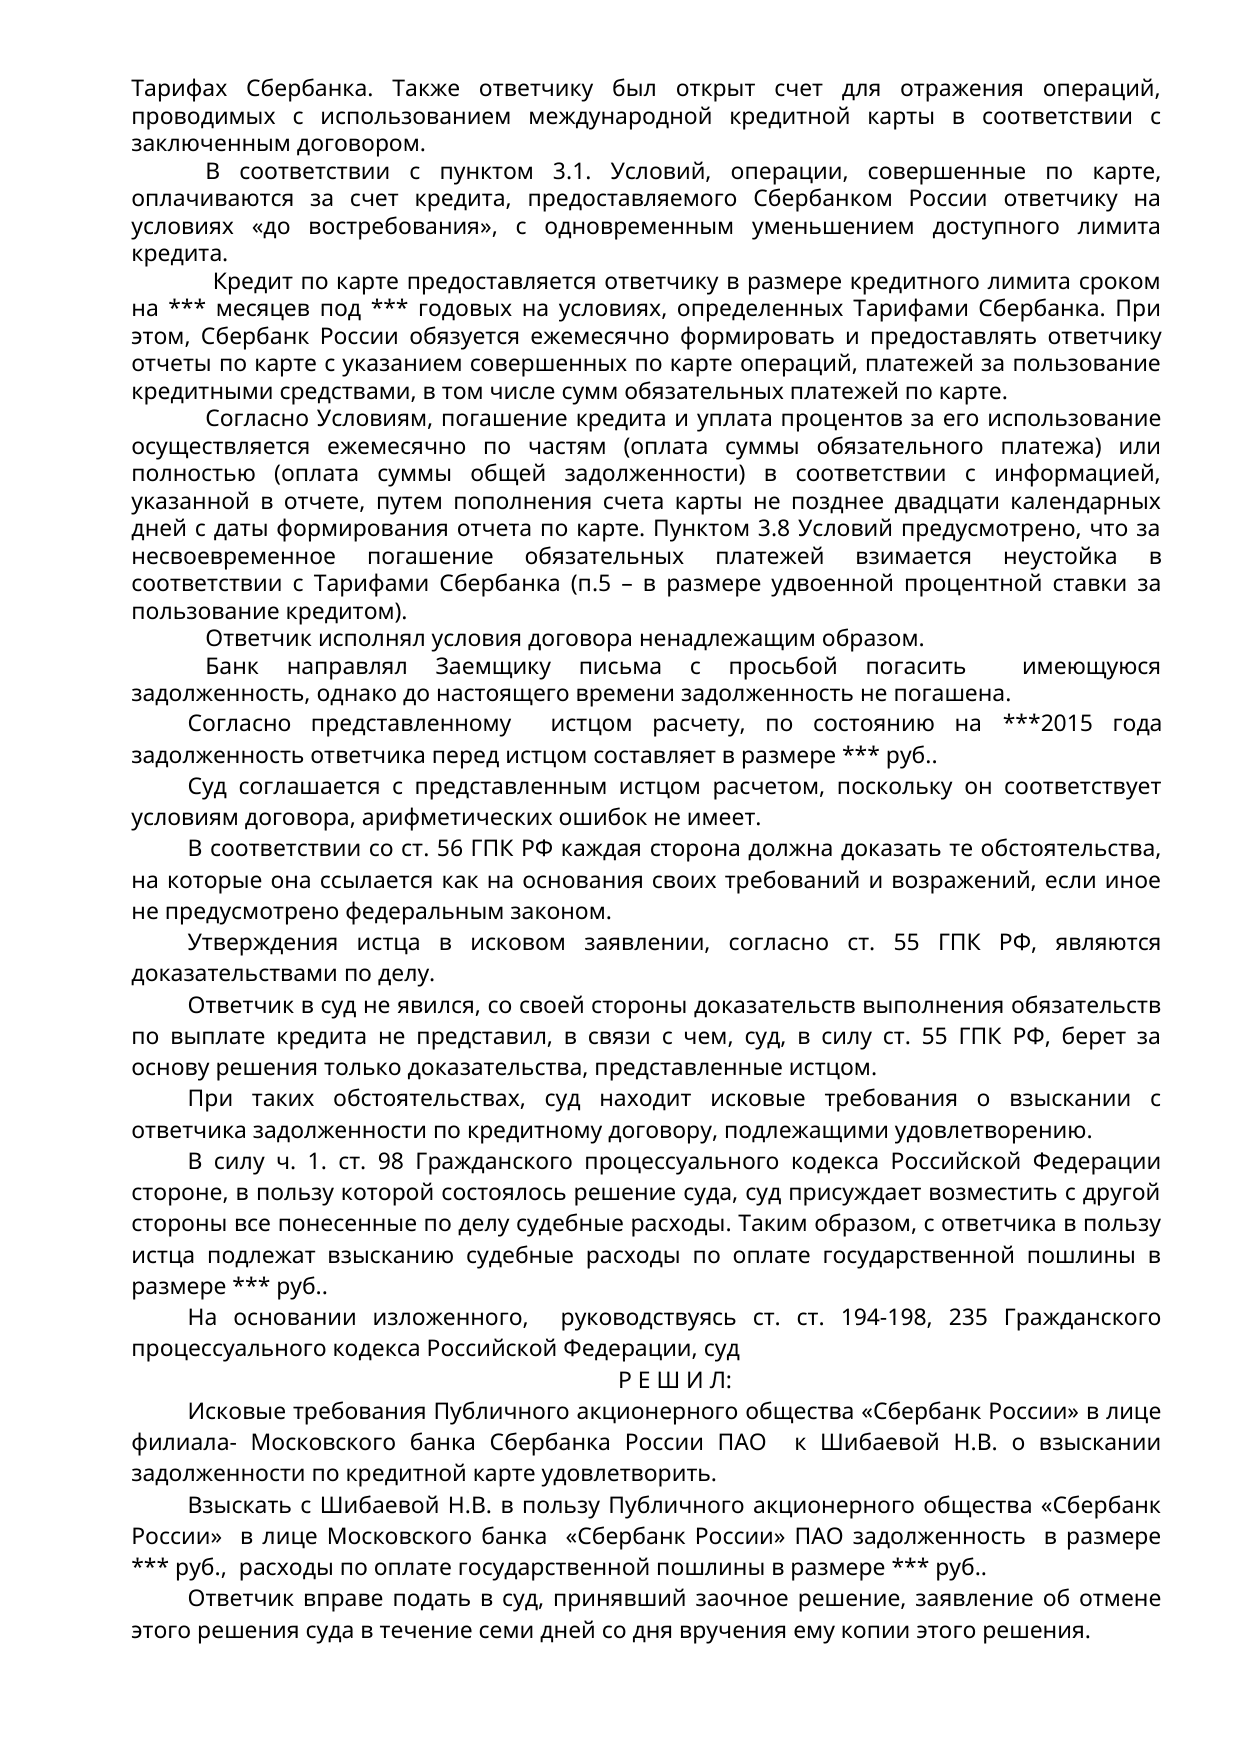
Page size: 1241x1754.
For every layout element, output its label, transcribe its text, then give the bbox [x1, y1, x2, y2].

text Кредит по карте предоставляется ответчику в размере кредитного лимита сроком на *** месяцев под *** годовых на условиях, определенных Тарифами Сбербанка. При этом, Сбербанк России обязуется ежемесячно формировать и предоставлять ответчику отчеты по карте с указанием совершенных по карте операций, платежей за пользование кредитными средствами, в том числе сумм обязательных платежей по карте. [131, 267, 1162, 405]
text При таких обстоятельствах, суд находит исковые требования о взыскании с ответчика задолженности по кредитному договору, подлежащими удовлетворению. [131, 1082, 1162, 1145]
text На основании изложенного, руководствуясь ст. ст. 194-198, 235 Гражданского процессуального кодекса Российской Федерации, суд [131, 1301, 1162, 1364]
text В соответствии с пунктом 3.1. Условий, операции, совершенные по карте, оплачиваются за счет кредита, предоставляемого Сбербанком России ответчику на условиях «до востребования», с одновременным уменьшением доступного лимита кредита. [131, 157, 1162, 267]
text Ответчик вправе подать в суд, принявший заочное решение, заявление об отмене этого решения суда в течение семи дней со дня вручения ему копии этого решения. [131, 1582, 1162, 1645]
text Согласно Условиям, погашение кредита и уплата процентов за его использование осуществляется ежемесячно по частям (оплата суммы обязательного платежа) или полностью (оплата суммы общей задолженности) в соответствии с информацией, указанной в отчете, путем пополнения счета карты не позднее двадцати календарных дней с даты формирования отчета по карте. Пунктом 3.8 Условий предусмотрено, что за несвоевременное погашение обязательных платежей взимается неустойка в соответствии с Тарифами Сбербанка (п.5 – в размере удвоенной процентной ставки за пользование кредитом). [131, 405, 1162, 625]
text Р Е Ш И Л: [131, 1364, 1162, 1395]
text Утверждения истца в исковом заявлении, согласно ст. 55 ГПК РФ, являются доказательствами по делу. [131, 926, 1162, 989]
text Банк направлял Заемщику письма с просьбой погасить имеющуюся задолженность, однако до настоящего времени задолженность не погашена. [131, 652, 1162, 707]
text Суд соглашается с представленным истцом расчетом, поскольку он соответствует условиям договора, арифметических ошибок не имеет. [131, 770, 1162, 832]
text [131, 75, 1162, 157]
text Ответчик исполнял условия договора ненадлежащим образом. [131, 625, 1162, 652]
text В силу ч. 1. ст. 98 Гражданского процессуального кодекса Российской Федерации стороне, в пользу которой состоялось решение суда, суд присуждает возместить с другой стороны все понесенные по делу судебные расходы. Таким образом, с ответчика в пользу истца подлежат взысканию судебные расходы по оплате государственной пошлины в размере *** руб.. [131, 1145, 1162, 1301]
text Согласно представленному истцом расчету, по состоянию на ***2015 года задолженность ответчика перед истцом составляет в размере *** руб.. [131, 707, 1162, 770]
text Исковые требования Публичного акционерного общества «Сбербанк России» в лице филиала- Московского банка Сбербанка России ПАО к Шибаевой Н.В. о взыскании задолженности по кредитной карте удовлетворить. [131, 1395, 1162, 1489]
text В соответствии со ст. 56 ГПК РФ каждая сторона должна доказать те обстоятельства, на которые она ссылается как на основания своих требований и возражений, если иное не предусмотрено федеральным законом. [131, 832, 1162, 926]
text Взыскать с Шибаевой Н.В. в пользу Публичного акционерного общества «Сбербанк России» в лице Московского банка «Сбербанк России» ПАО задолженность в размере *** руб., расходы по оплате государственной пошлины в размере *** руб.. [131, 1489, 1162, 1582]
text Ответчик в суд не явился, со своей стороны доказательств выполнения обязательств по выплате кредита не представил, в связи с чем, суд, в силу ст. 55 ГПК РФ, берет за основу решения только доказательства, представленные истцом. [131, 989, 1162, 1082]
